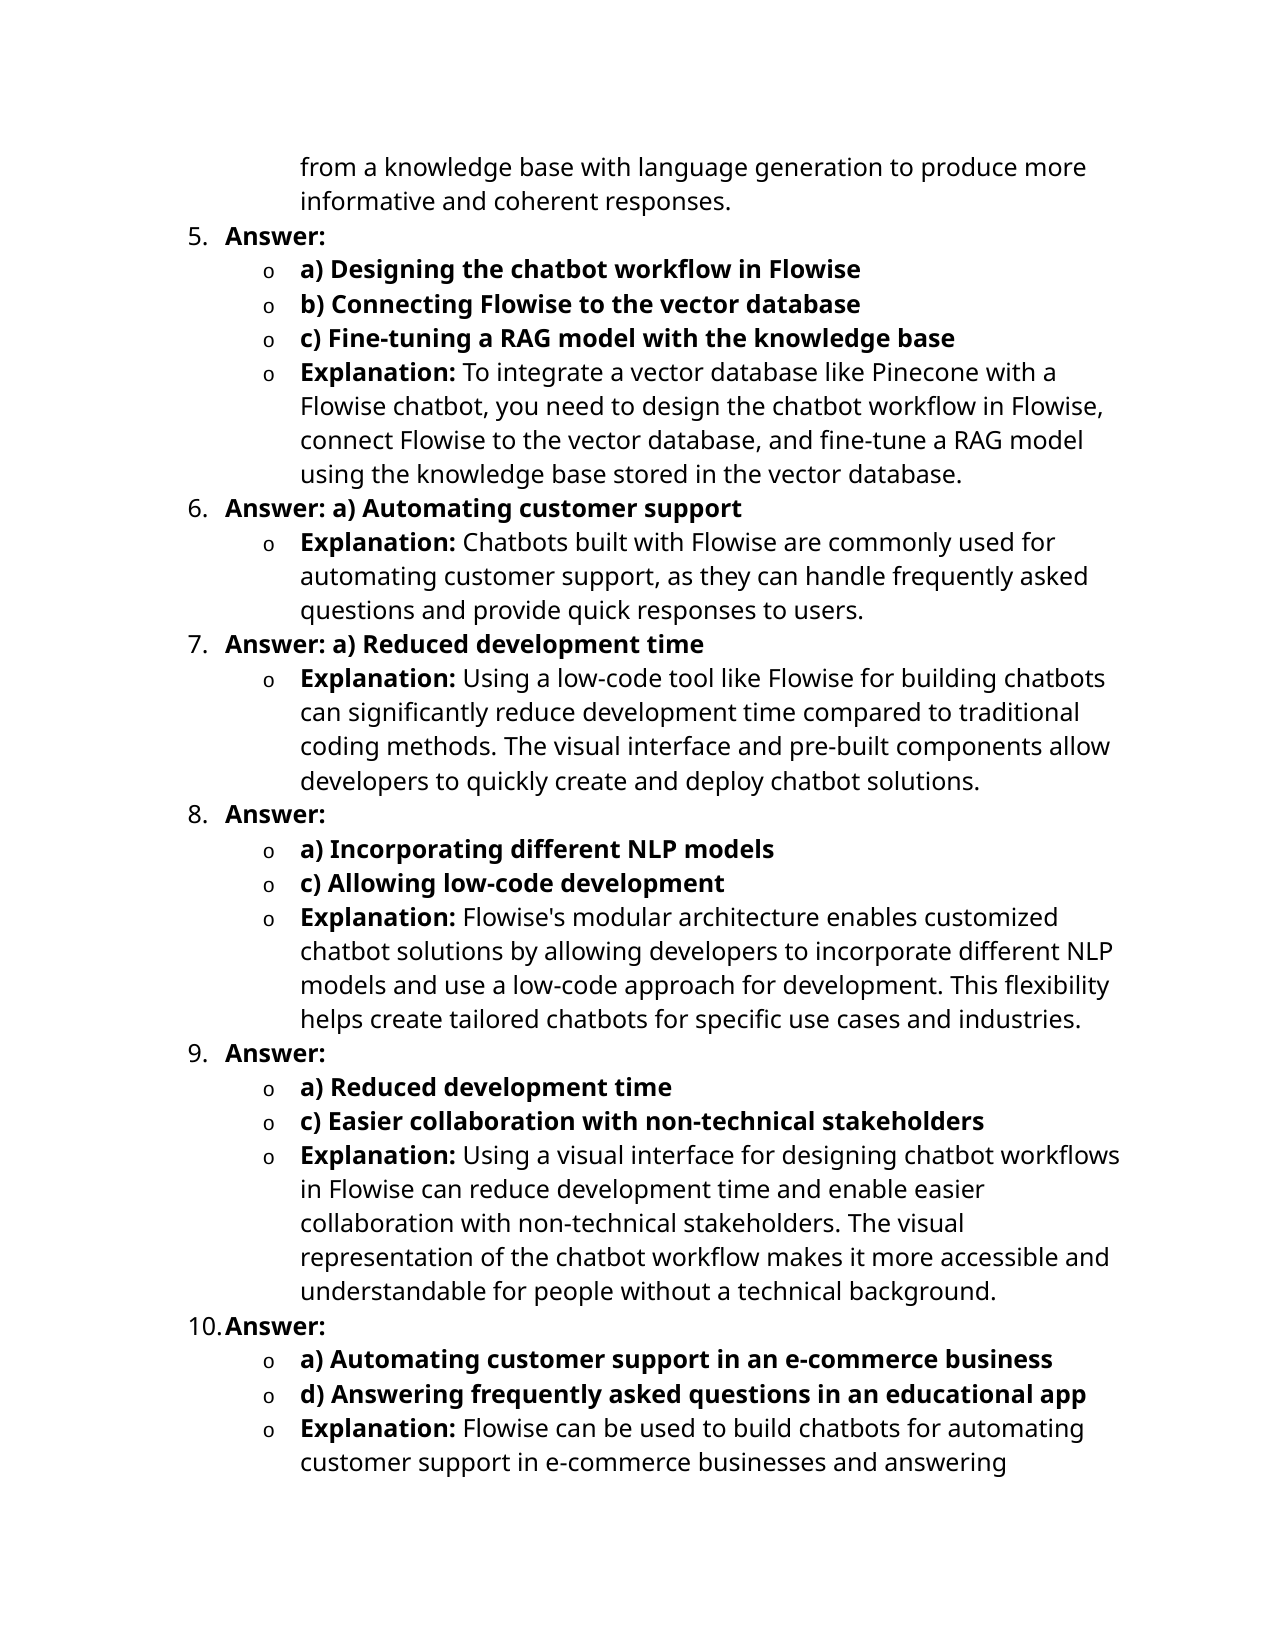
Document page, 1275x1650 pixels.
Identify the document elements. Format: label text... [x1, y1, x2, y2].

list Answer: [187, 797, 1125, 831]
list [262, 1410, 1125, 1478]
list Explanation: Flowise's modular architecture enables customized chatbot solutions by allowing developers to incorporate different NLP models and use a low-code approach for development. This flexibility helps create tailored chatbots for specific use cases and industries. [262, 899, 1125, 1036]
list Explanation: Using a low-code tool like Flowise for building chatbots can significantly reduce development time compared to traditional coding methods. The visual interface and pre-built components allow developers to quickly create and deploy chatbot solutions. [262, 661, 1125, 797]
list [262, 150, 1125, 218]
list d) Answering frequently asked questions in an educational app [262, 1376, 1125, 1410]
list Explanation: To integrate a vector database like Pinecone with a Flowise chatbot, you need to design the chatbot workflow in Flowise, connect Flowise to the vector database, and fine-tune a RAG model using the knowledge base stored in the vector database. [262, 354, 1125, 491]
list Explanation: Using a visual interface for designing chatbot workflows in Flowise can reduce development time and enable easier collaboration with non-technical stakeholders. The visual representation of the chatbot workflow makes it more accessible and understandable for people without a technical background. [262, 1138, 1125, 1308]
list c) Allowing low-code development [262, 865, 1125, 899]
list c) Fine-tuning a RAG model with the knowledge base [262, 320, 1125, 354]
list Answer: a) Automating customer support [187, 491, 1125, 525]
list Answer: [187, 1308, 1125, 1342]
list Explanation: Chatbots built with Flowise are commonly used for automating customer support, as they can handle frequently asked questions and provide quick responses to users. [262, 525, 1125, 627]
list a) Incorporating different NLP models [262, 831, 1125, 865]
list Answer: a) Reduced development time [187, 627, 1125, 661]
list a) Designing the chatbot workflow in Flowise [262, 252, 1125, 286]
list Answer: [187, 218, 1125, 252]
list a) Reduced development time [262, 1070, 1125, 1104]
list c) Easier collaboration with non-technical stakeholders [262, 1104, 1125, 1138]
list a) Automating customer support in an e-commerce business [262, 1342, 1125, 1376]
list b) Connecting Flowise to the vector database [262, 286, 1125, 320]
list Answer: [187, 1036, 1125, 1070]
